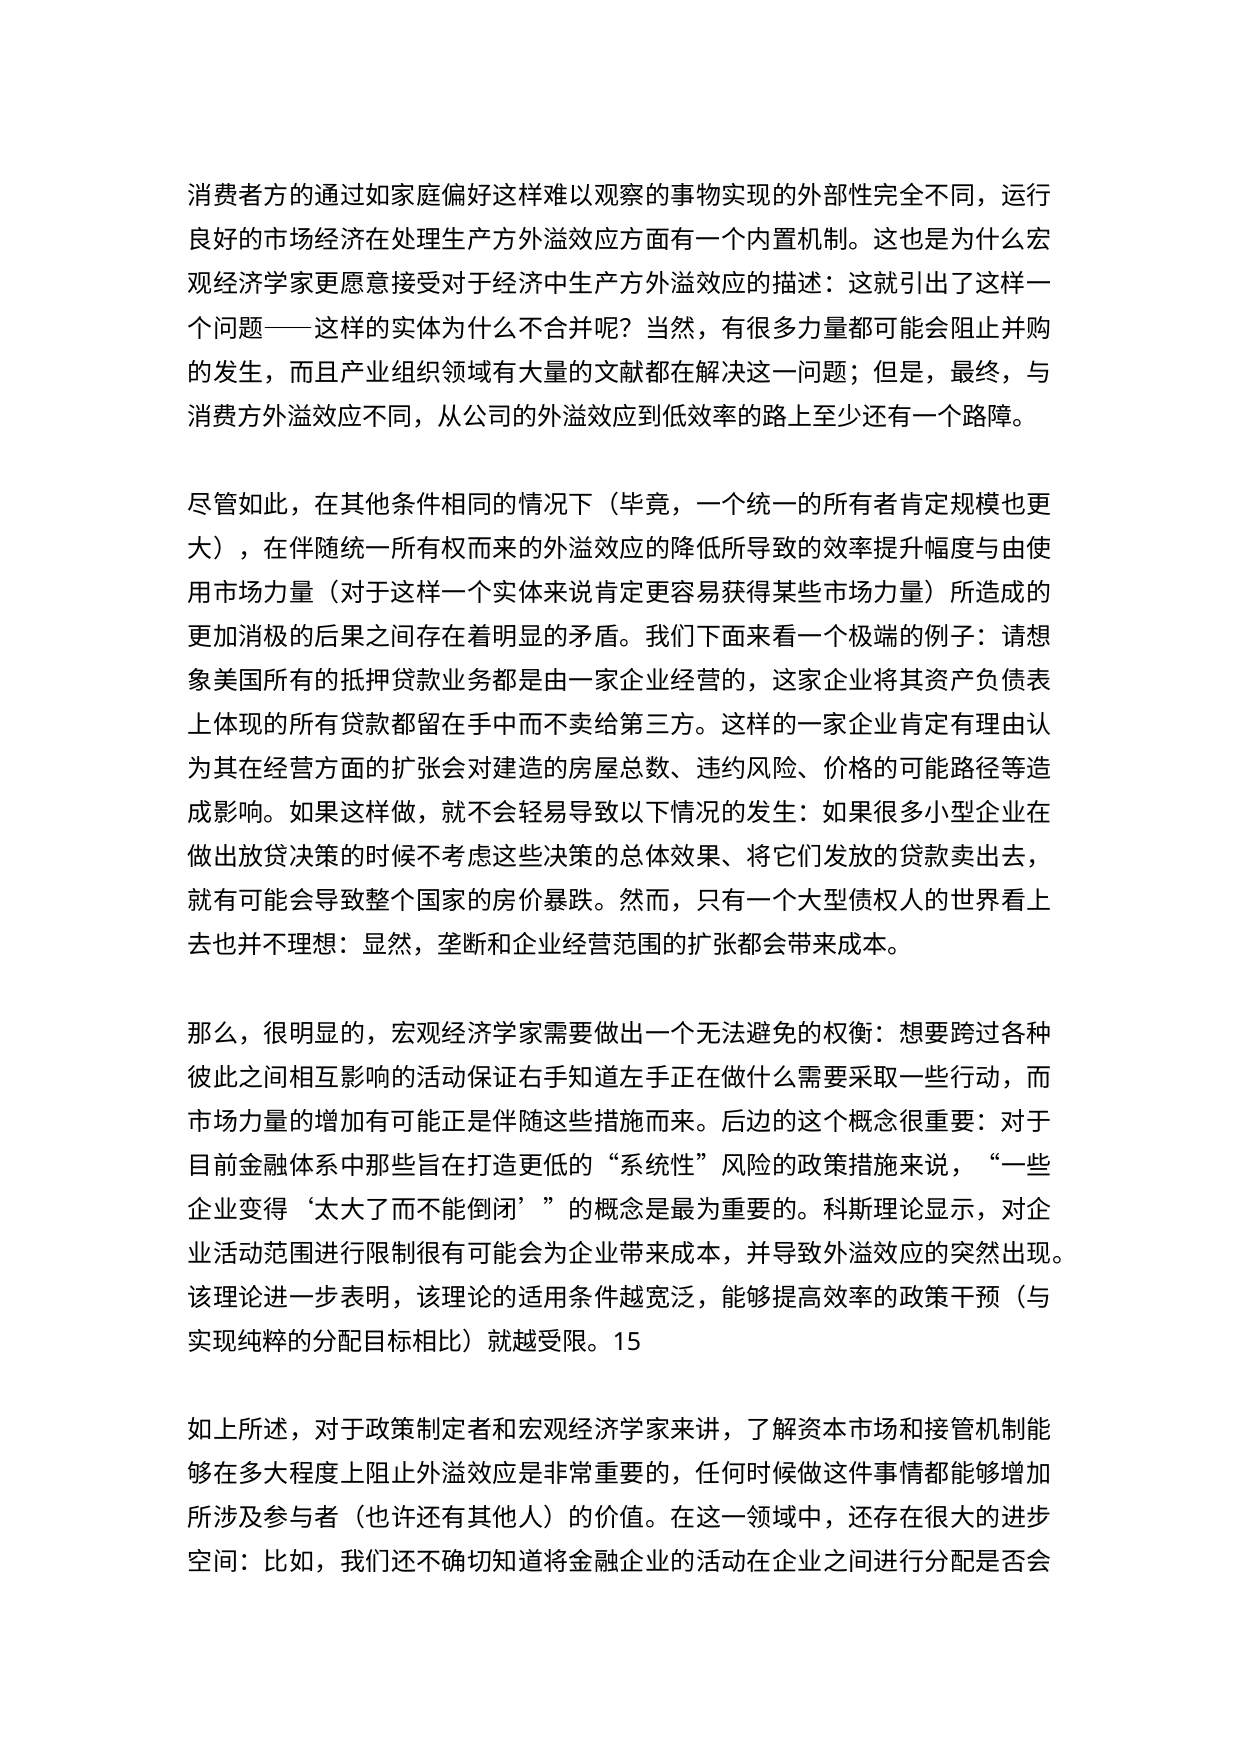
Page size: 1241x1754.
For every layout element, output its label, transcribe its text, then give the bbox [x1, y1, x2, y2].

text 那么，很明显的，宏观经济学家需要做出一个无法避免的权衡：想要跨过各种彼此之间相互影响的活动保证右手知道左手正在做什么需要采取一些行动，而市场力量的增加有可能正是伴随这些措施而来。后边的这个概念很重要：对于目前金融体系中那些旨在打造更低的“系统性”风险的政策措施来说，“一些企业变得‘太大了而不能倒闭’”的概念是最为重要的。科斯理论显示，对企业活动范围进行限制很有可能会为企业带来成本，并导致外溢效应的突然出现。该理论进一步表明，该理论的适用条件越宽泛，能够提高效率的政策干预（与实现纯粹的分配目标相比）就越受限。15 [187, 1009, 1053, 1362]
text 尽管如此，在其他条件相同的情况下（毕竟，一个统一的所有者肯定规模也更大），在伴随统一所有权而来的外溢效应的降低所导致的效率提升幅度与由使用市场力量（对于这样一个实体来说肯定更容易获得某些市场力量）所造成的更加消极的后果之间存在着明显的矛盾。我们下面来看一个极端的例子：请想象美国所有的抵押贷款业务都是由一家企业经营的，这家企业将其资产负债表上体现的所有贷款都留在手中而不卖给第三方。这样的一家企业肯定有理由认为其在经营方面的扩张会对建造的房屋总数、违约风险、价格的可能路径等造成影响。如果这样做，就不会轻易导致以下情况的发生：如果很多小型企业在做出放贷决策的时候不考虑这些决策的总体效果、将它们发放的贷款卖出去，就有可能会导致整个国家的房价暴跌。然而，只有一个大型债权人的世界看上去也并不理想：显然，垄断和企业经营范围的扩张都会带来成本。 [187, 480, 1053, 965]
